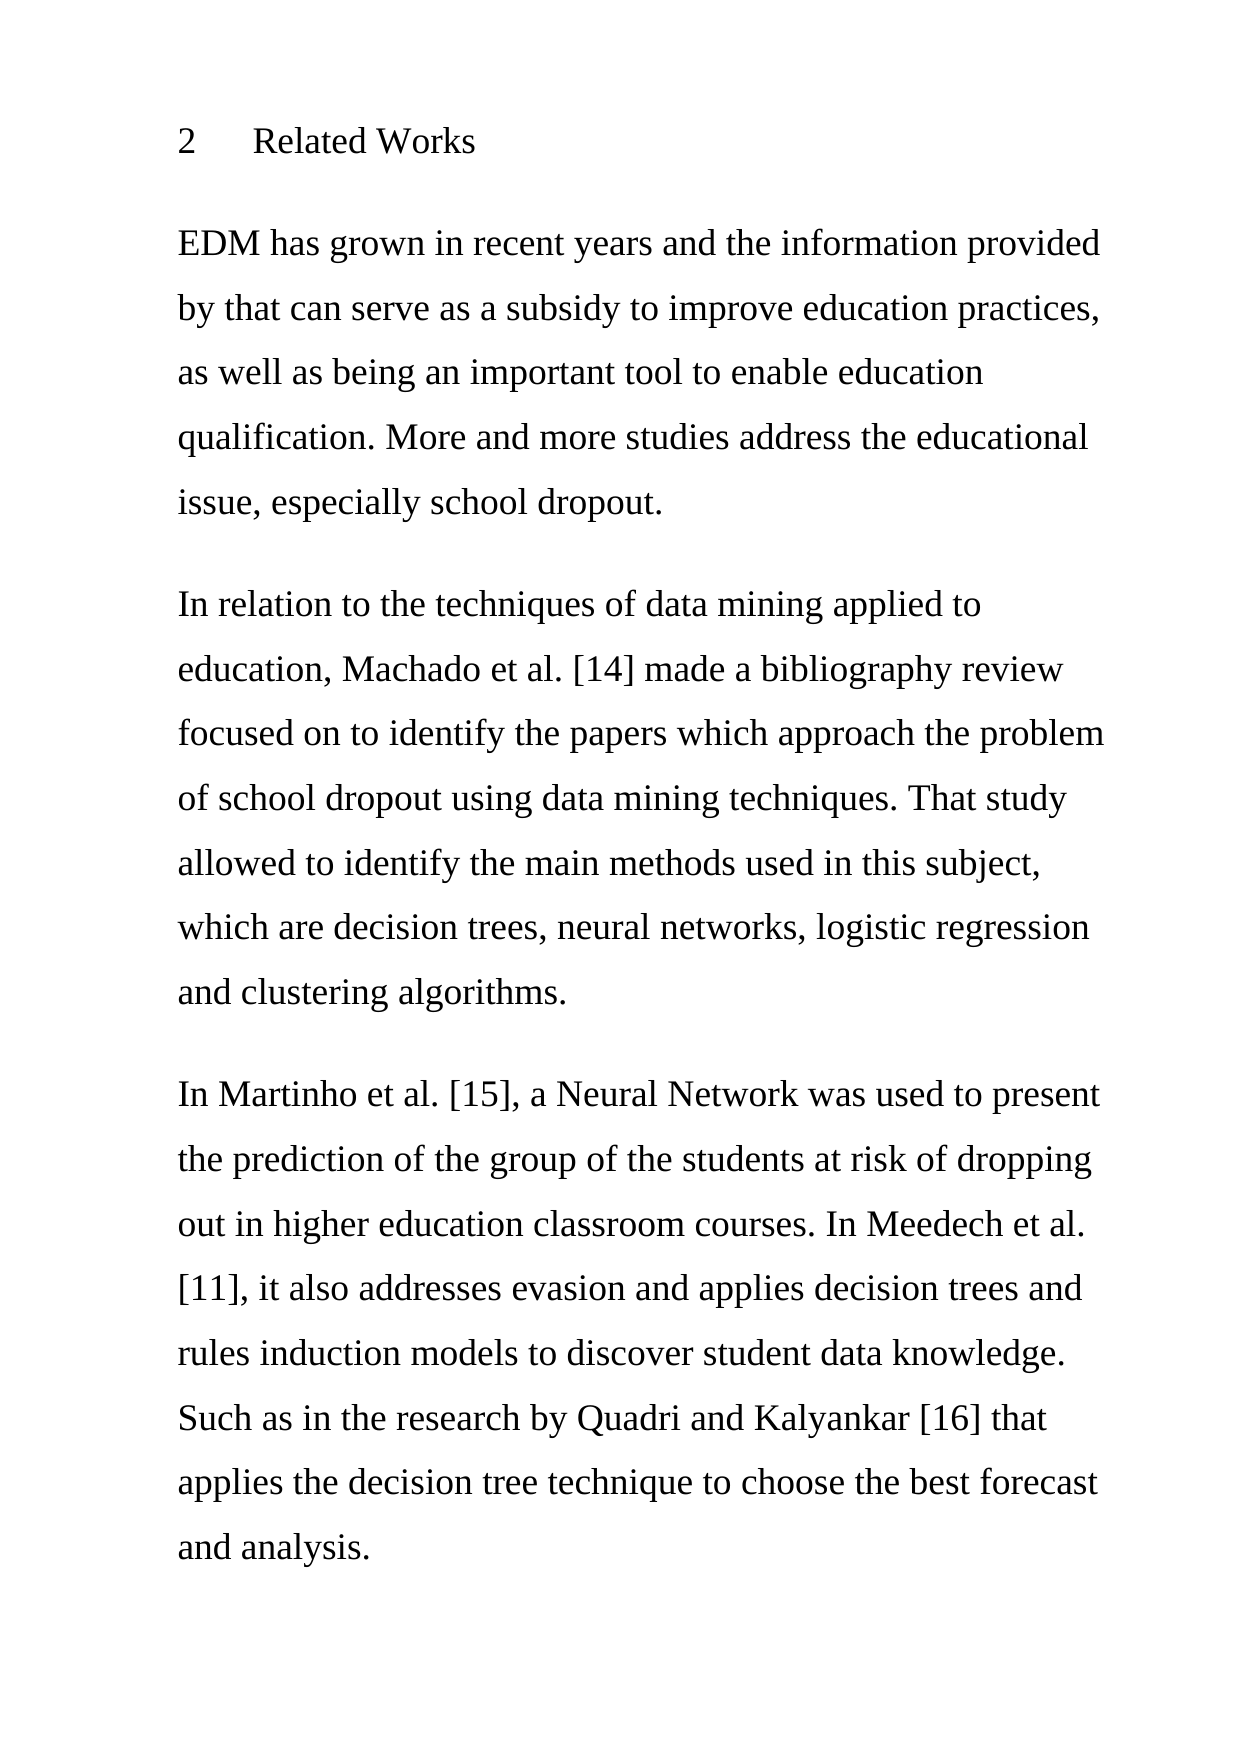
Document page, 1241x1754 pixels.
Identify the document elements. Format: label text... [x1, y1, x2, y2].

text In relation to the techniques of data mining applied to education, Machado et al. [14] made a bibliography review focused on to identify the papers which approach the problem of school dropout using data mining techniques. That study allowed to identify the main methods used in this subject, which are decision trees, neural networks, logistic regression and clustering algorithms. [177, 581, 1122, 1012]
text In Martinho et al. [15], a Neural Network was used to present the prediction of the group of the students at risk of dropping out in higher education classroom courses. In Meedech et al. [11], it also addresses evasion and applies decision trees and rules induction models to discover student data knowledge. Such as in the research by Quadri and Kalyankar [16] that applies the decision tree technique to choose the best forecast and analysis. [177, 1072, 1122, 1567]
text 2 Related Works [177, 118, 1122, 161]
text EDM has grown in recent years and the information provided by that can serve as a subsidy to improve education practices, as well as being an important tool to enable education qualification. More and more studies address the educational issue, especially school dropout. [177, 220, 1122, 522]
